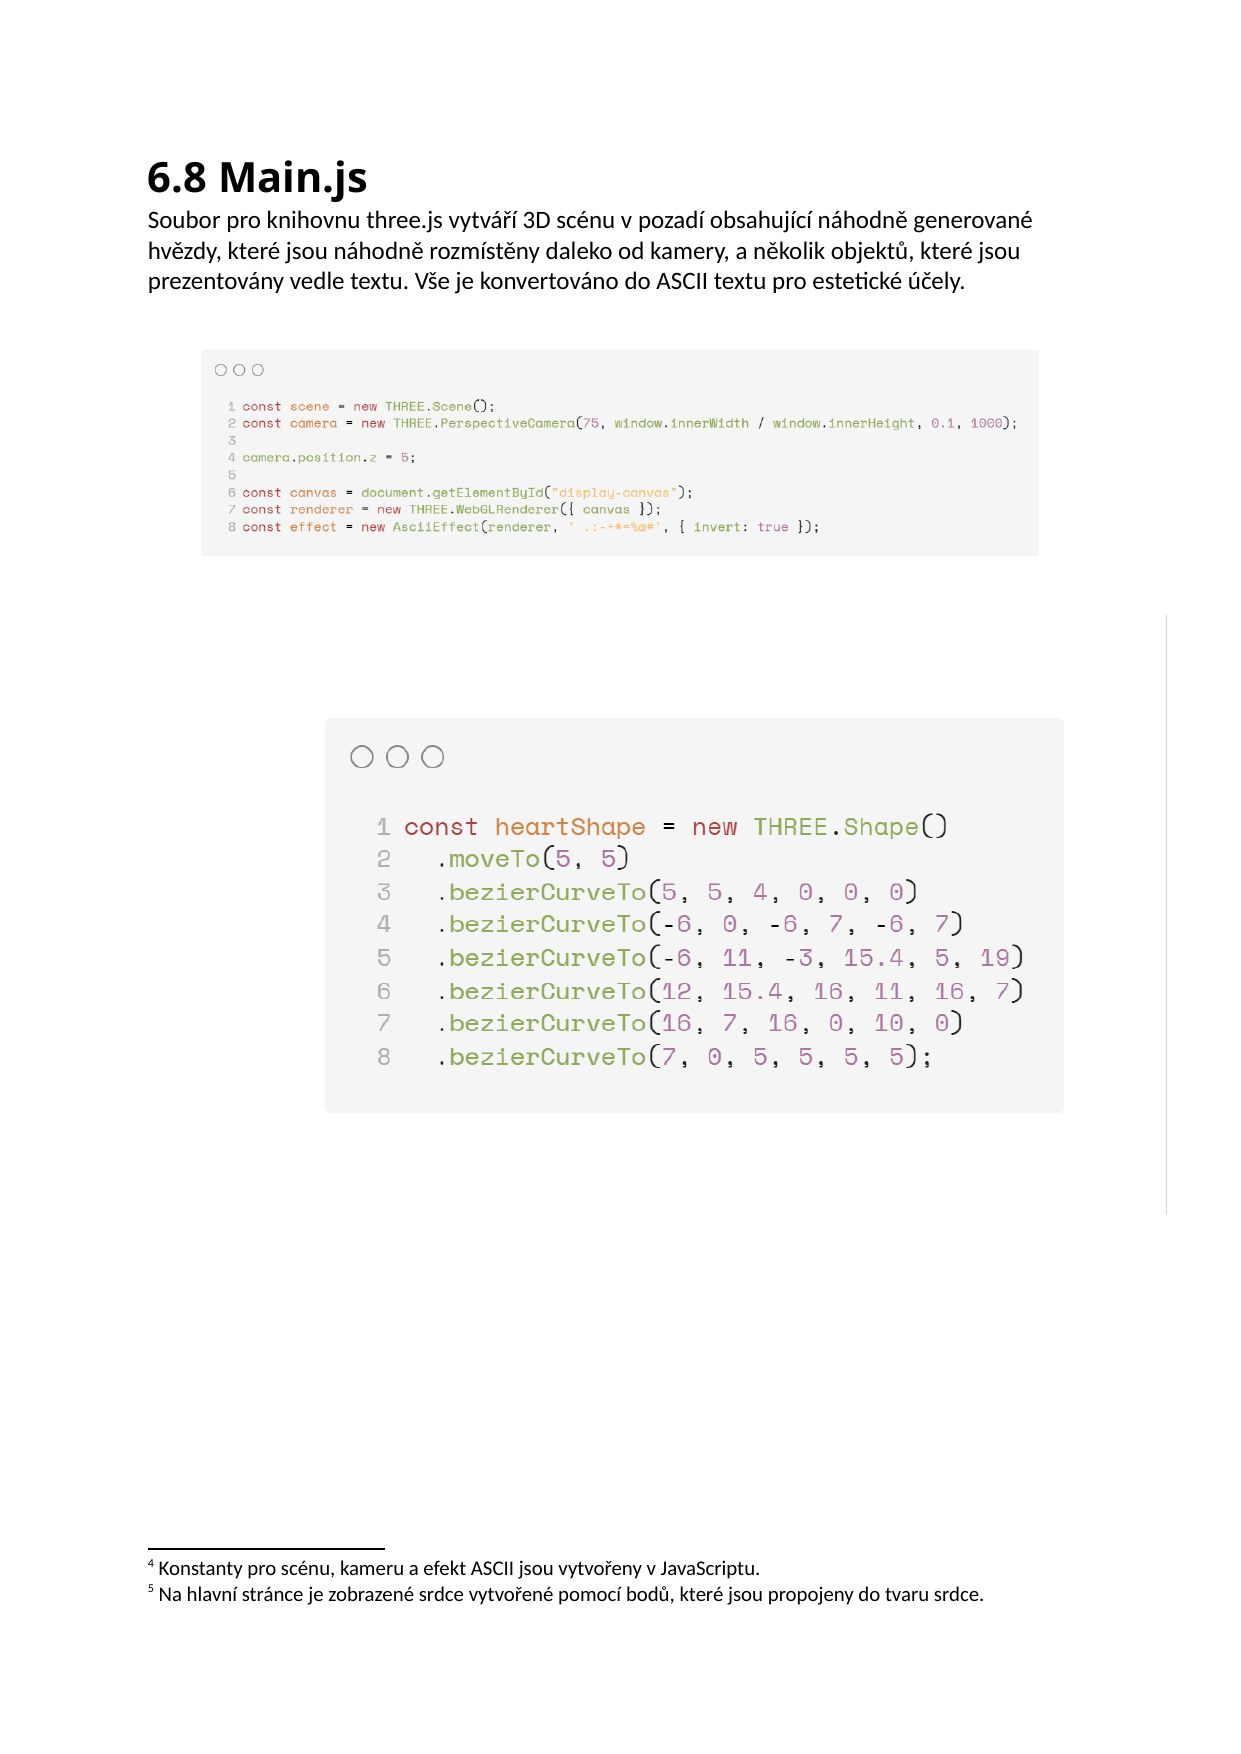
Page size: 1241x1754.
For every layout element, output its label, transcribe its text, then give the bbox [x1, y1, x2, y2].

picture [147, 296, 1092, 609]
subtitle 6.8 Main.js [148, 148, 1093, 204]
text Soubor pro knihovnu three.js vytváří 3D scénu v pozadí obsahující náhodně generované hvězdy, které jsou náhodně rozmístěny daleko od kamery, a několik objektů, které jsou prezentovány vedle textu. Vše je konvertováno do ASCII textu pro estetické účely. [148, 204, 1093, 296]
picture [221, 614, 1167, 1214]
